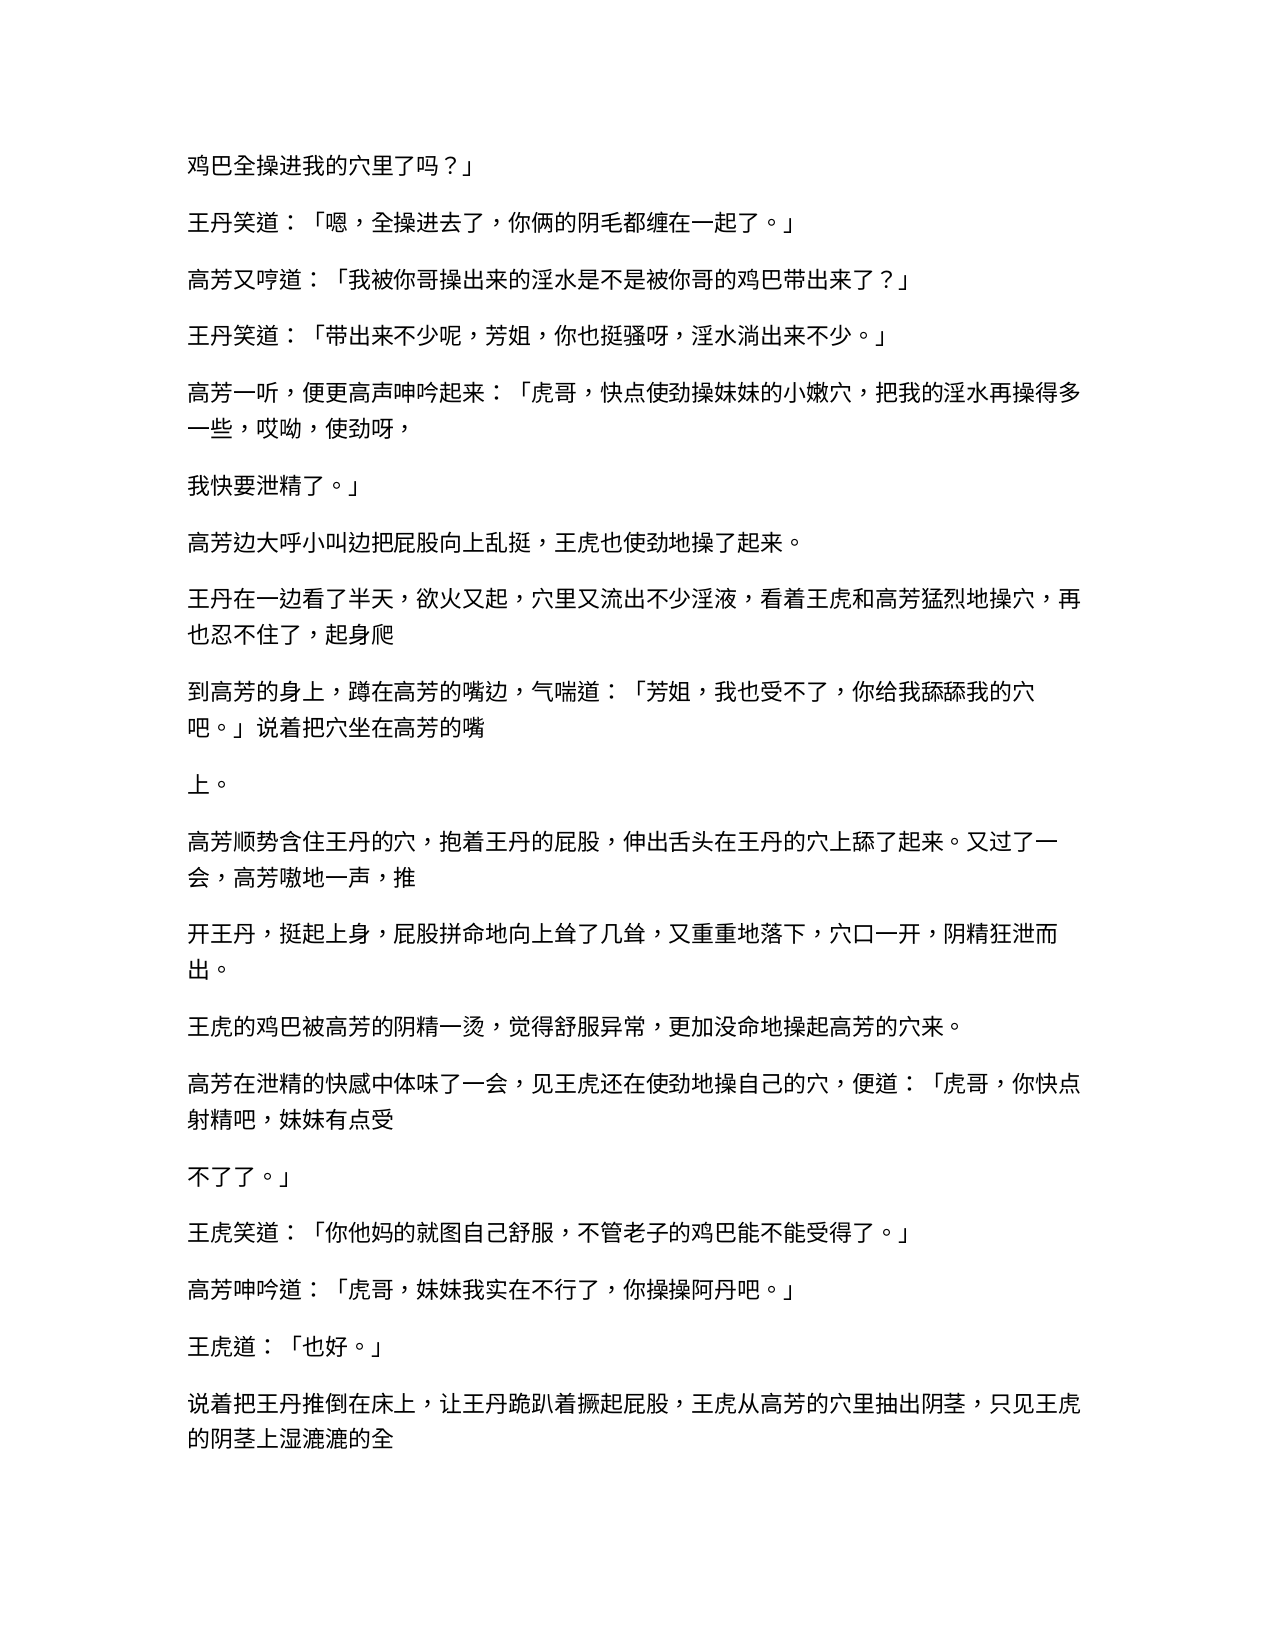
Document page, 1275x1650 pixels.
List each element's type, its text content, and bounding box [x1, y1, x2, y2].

text 高芳一听，便更高声呻吟起来：「虎哥，快点使劲操妹妹的小嫩穴，把我的淫水再操得多一些，哎呦，使劲呀， [187, 377, 1087, 444]
text 王丹在一边看了半天，欲火又起，穴里又流出不少淫液，看着王虎和高芳猛烈地操穴，再也忍不住了，起身爬 [187, 583, 1087, 651]
text 王丹笑道：「嗯，全操进去了，你俩的阴毛都缠在一起了。」 [187, 207, 1087, 238]
text 高芳边大呼小叫边把屁股向上乱挺，王虎也使劲地操了起来。 [187, 527, 1087, 558]
text 高芳呻吟道：「虎哥，妹妹我实在不行了，你操操阿丹吧。」 [187, 1274, 1087, 1305]
text 我快要泄精了。」 [187, 470, 1087, 501]
text 上。 [187, 769, 1087, 800]
text 不了了。」 [187, 1160, 1087, 1192]
text 鸡巴全操进我的穴里了吗？」 [187, 150, 1087, 181]
text 高芳在泄精的快感中体味了一会，见王虎还在使劲地操自己的穴，便道：「虎哥，你快点射精吧，妹妹有点受 [187, 1068, 1087, 1135]
text 高芳又哼道：「我被你哥操出来的淫水是不是被你哥的鸡巴带出来了？」 [187, 263, 1087, 295]
text 王虎的鸡巴被高芳的阴精一烫，觉得舒服异常，更加没命地操起高芳的穴来。 [187, 1011, 1087, 1042]
text 到高芳的身上，蹲在高芳的嘴边，气喘道：「芳姐，我也受不了，你给我舔舔我的穴吧。」说着把穴坐在高芳的嘴 [187, 676, 1087, 743]
text 开王丹，挺起上身，屁股拼命地向上耸了几耸，又重重地落下，穴口一开，阴精狂泄而出。 [187, 918, 1087, 985]
text 说着把王丹推倒在床上，让王丹跪趴着撅起屁股，王虎从高芳的穴里抽出阴茎，只见王虎的阴茎上湿漉漉的全 [187, 1387, 1087, 1455]
text 王虎道：「也好。」 [187, 1331, 1087, 1362]
text 高芳顺势含住王丹的穴，抱着王丹的屁股，伸出舌头在王丹的穴上舔了起来。又过了一会，高芳嗷地一声，推 [187, 826, 1087, 893]
text 王虎笑道：「你他妈的就图自己舒服，不管老子的鸡巴能不能受得了。」 [187, 1217, 1087, 1248]
text 王丹笑道：「带出来不少呢，芳姐，你也挺骚呀，淫水淌出来不少。」 [187, 320, 1087, 352]
